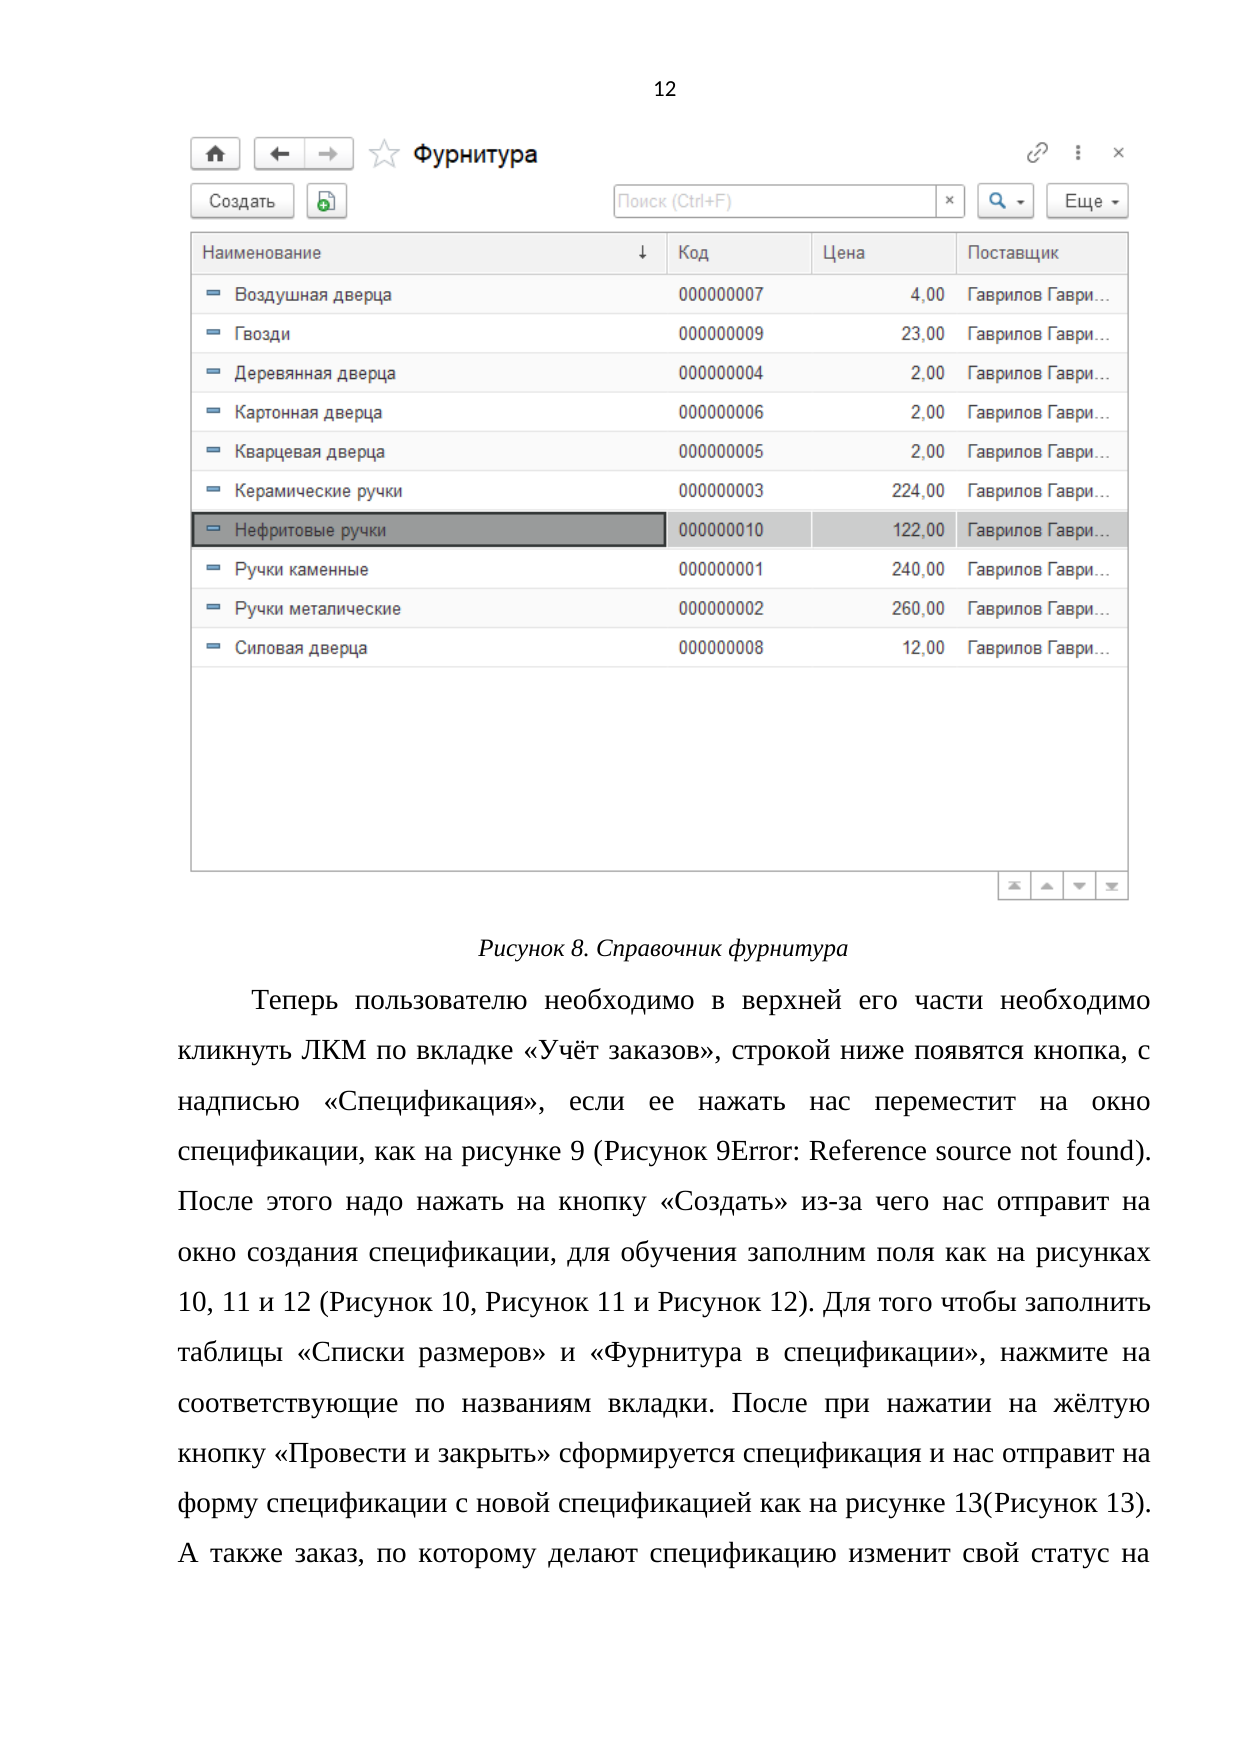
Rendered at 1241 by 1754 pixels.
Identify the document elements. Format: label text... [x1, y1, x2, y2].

picture [177, 129, 1152, 914]
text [177, 982, 1152, 1569]
text Рисунок 8. Справочник фурнитура [177, 933, 1152, 961]
